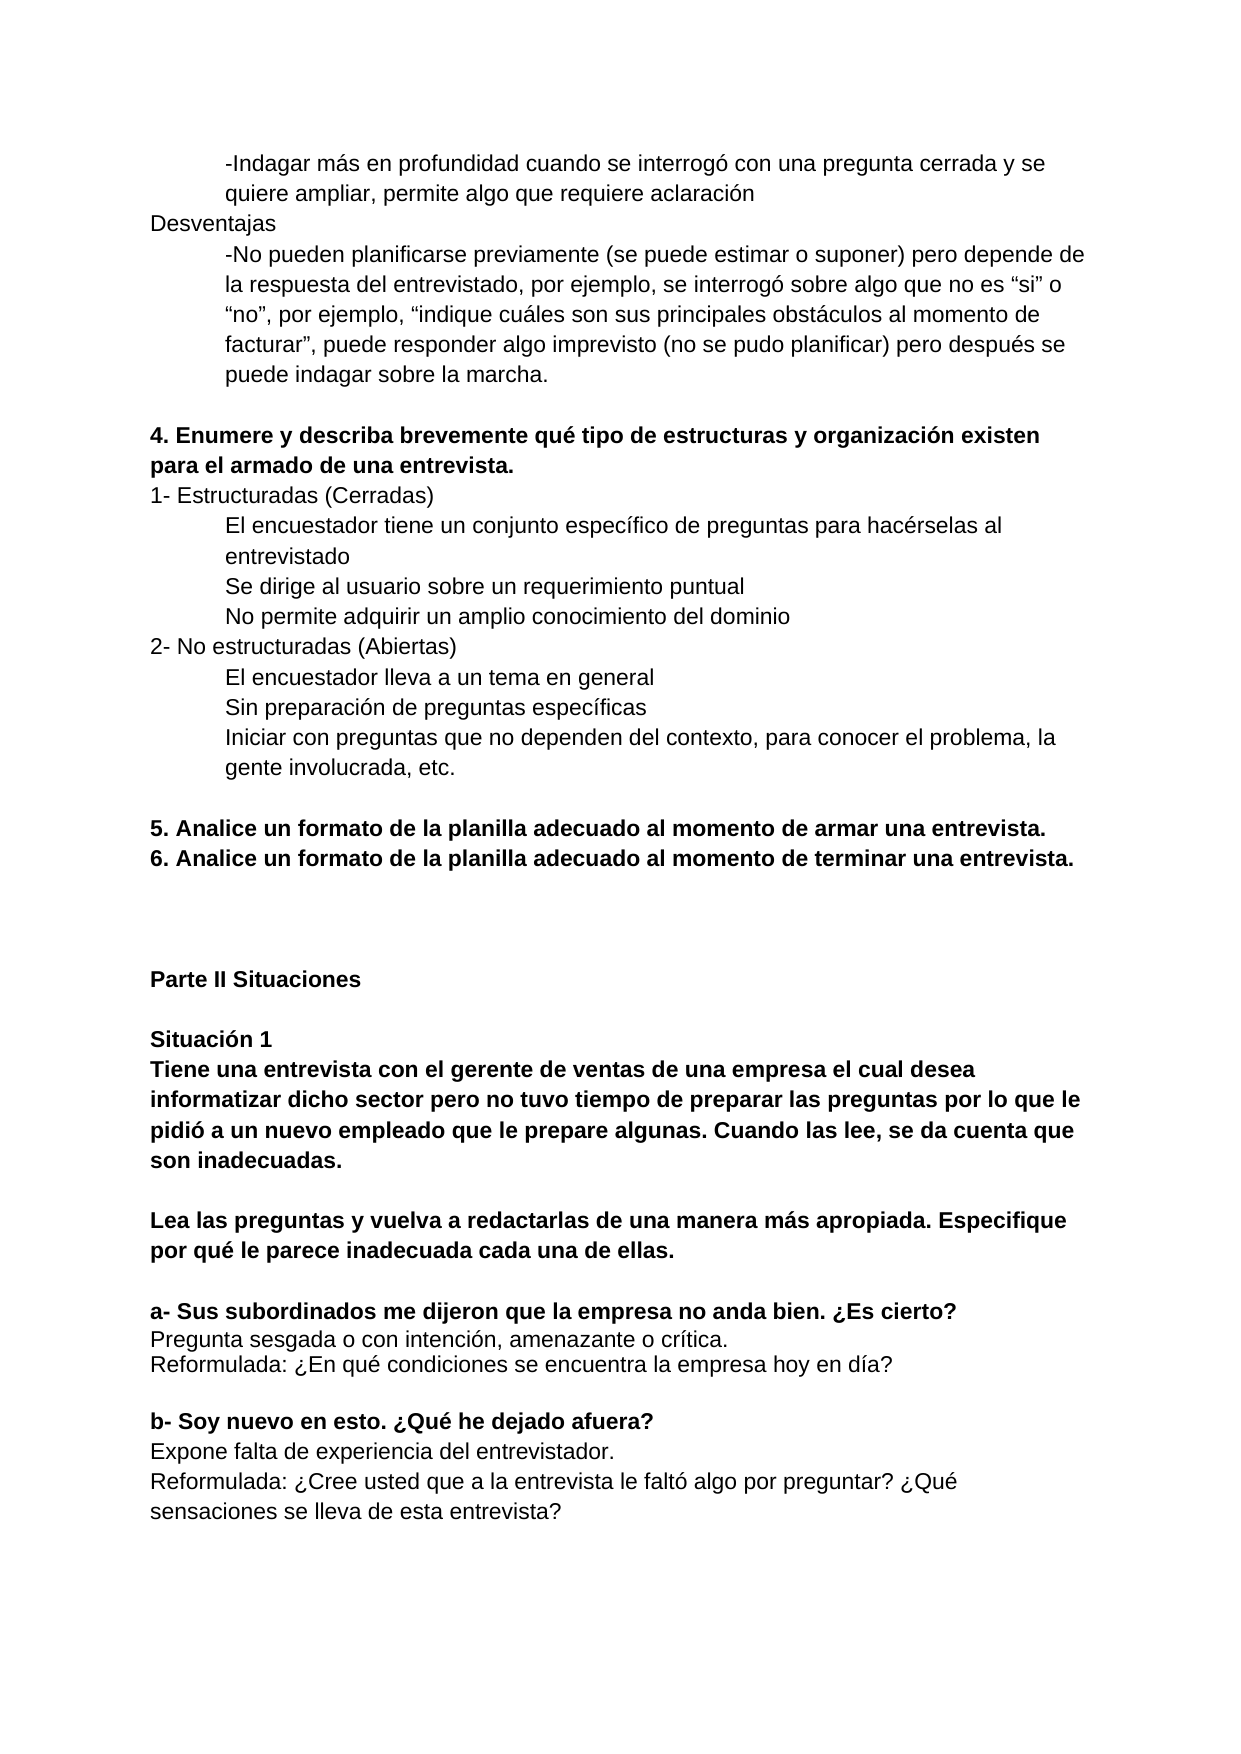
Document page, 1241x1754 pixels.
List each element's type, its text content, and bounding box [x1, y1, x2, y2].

text El encuestador tiene un conjunto específico de preguntas para hacérselas al entrevistado [225, 512, 1090, 569]
text -Indagar más en profundidad cuando se interrogó con una pregunta cerrada y se quiere ampliar, permite algo que requiere aclaración [225, 150, 1090, 207]
text Reformulada: ¿En qué condiciones se encuentra la empresa hoy en día? [150, 1353, 1088, 1377]
text 5. Analice un formato de la planilla adecuado al momento de armar una entrevista. [150, 814, 1090, 841]
text Situación 1 [150, 1026, 1090, 1052]
text Desventajas [150, 210, 1090, 237]
text Sin preparación de preguntas específicas [225, 694, 1090, 720]
text 4. Enumere y describa brevemente qué tipo de estructuras y organización existen para el armado de una entrevista. [150, 422, 1090, 478]
text Reformulada: ¿Cree usted que a la entrevista le faltó algo por preguntar? ¿Qué sensaciones se lleva de esta entrevista? [150, 1468, 1090, 1525]
text No permite adquirir un amplio conocimiento del dominio [225, 603, 1090, 629]
text 1- Estructuradas (Cerradas) [150, 482, 1090, 509]
text Expone falta de experiencia del entrevistador. [150, 1438, 1090, 1464]
text El encuestador lleva a un tema en general [225, 663, 1090, 690]
text Parte II Situaciones [150, 966, 1090, 992]
text b- Soy nuevo en esto. ¿Qué he dejado afuera? [150, 1408, 1090, 1434]
text Tiene una entrevista con el gerente de ventas de una empresa el cual desea informatizar dicho sector pero no tuvo tiempo de preparar las preguntas por lo que le pidió a un nuevo empleado que le prepare algunas. Cuando las lee, se da cuenta que son inadecuadas. [150, 1056, 1090, 1173]
text Se dirige al usuario sobre un requerimiento puntual [225, 573, 1090, 599]
text -No pueden planificarse previamente (se puede estimar o suponer) pero depende de la respuesta del entrevistado, por ejemplo, se interrogó sobre algo que no es “si” o “no”, por ejemplo, “indique cuáles son sus principales obstáculos al momento de facturar”, puede responder algo imprevisto (no se pudo planificar) pero después se puede indagar sobre la marcha. [225, 241, 1090, 388]
text Iniciar con preguntas que no dependen del contexto, para conocer el problema, la gente involucrada, etc. [225, 724, 1090, 781]
text Lea las preguntas y vuelva a redactarlas de una manera más apropiada. Especifique por qué le parece inadecuada cada una de ellas. [150, 1207, 1090, 1264]
text 2- No estructuradas (Abiertas) [150, 633, 1090, 660]
text 6. Analice un formato de la planilla adecuado al momento de terminar una entrevista. [150, 845, 1090, 871]
text Pregunta sesgada o con intención, amenazante o crítica. [150, 1328, 1088, 1353]
text a- Sus subordinados me dijeron que la empresa no anda bien. ¿Es cierto? [150, 1298, 1090, 1324]
